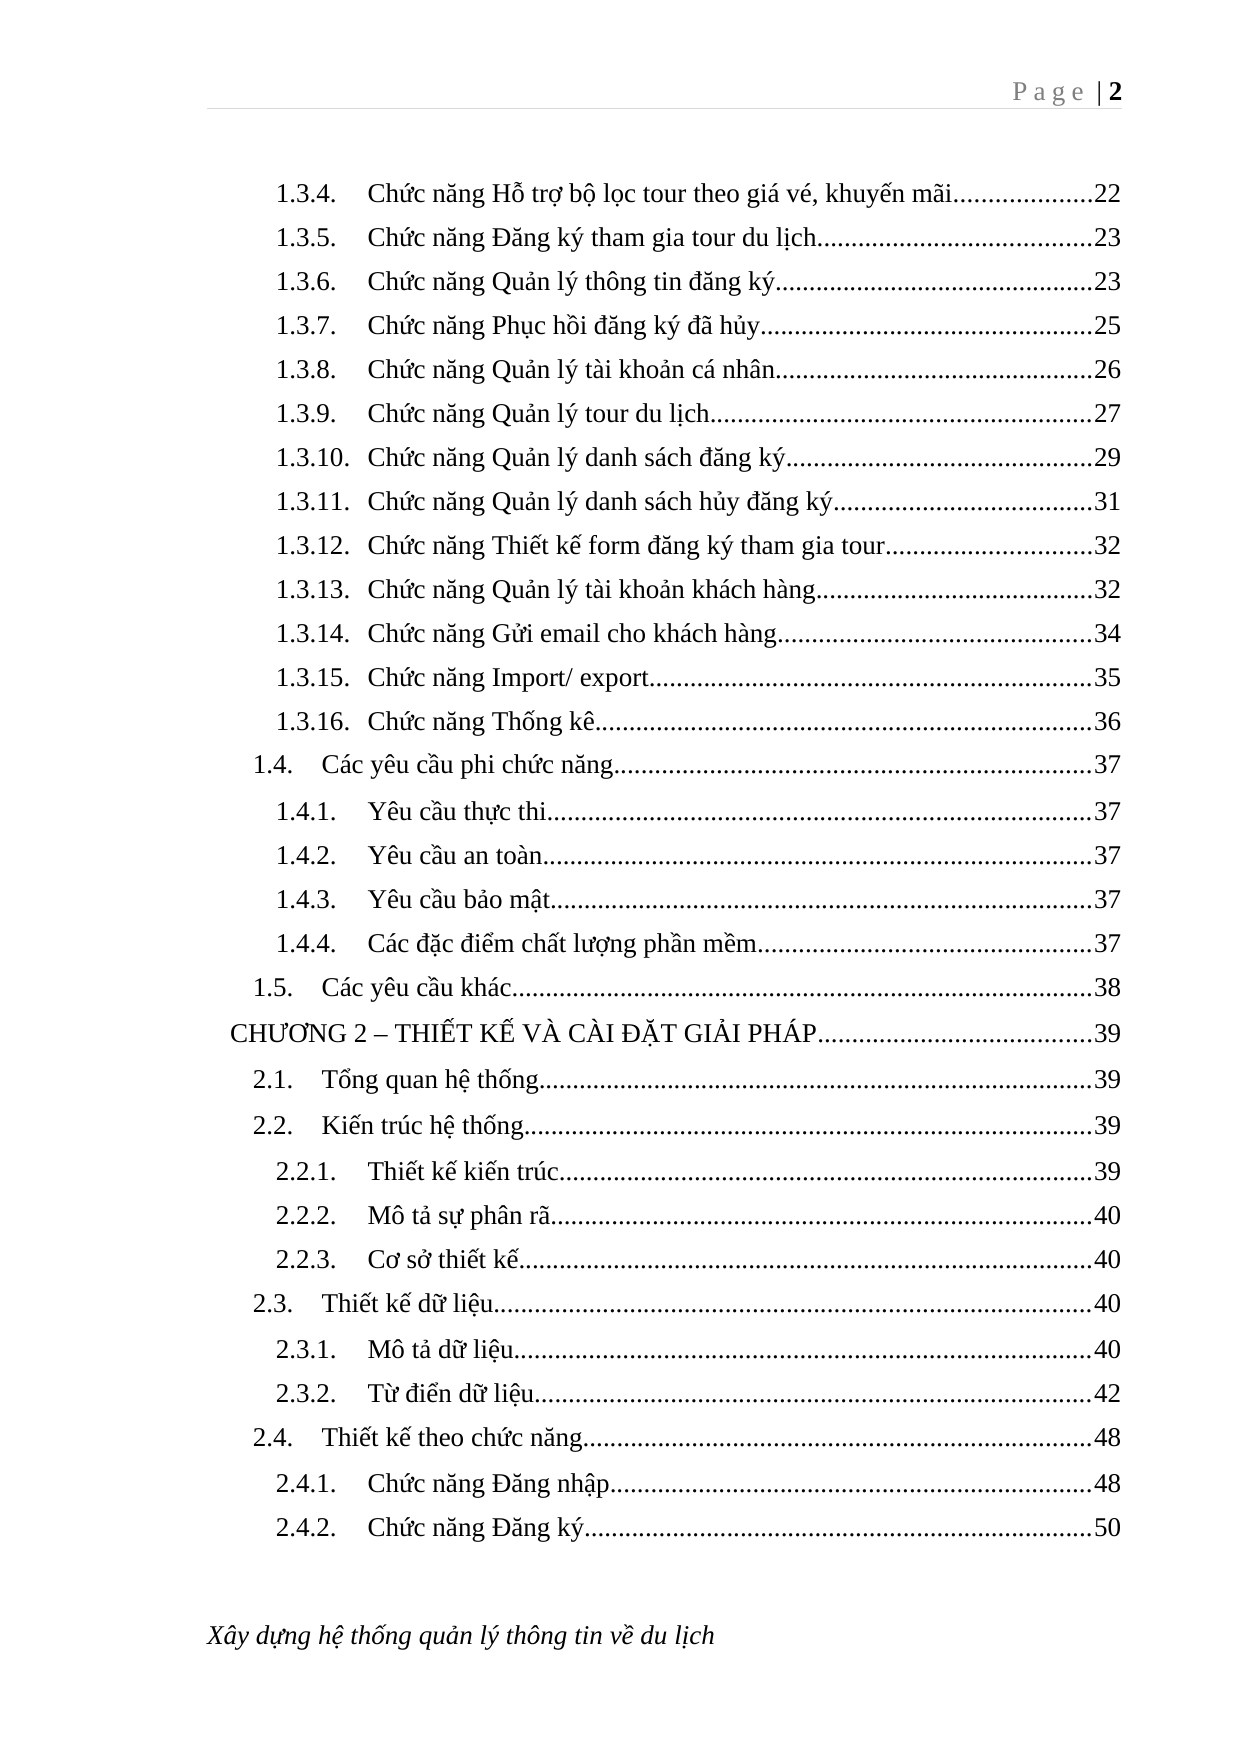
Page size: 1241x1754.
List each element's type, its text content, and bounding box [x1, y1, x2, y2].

text 1.3.15. Chức năng Import/ export 35 [276, 661, 1122, 692]
text 2.2.3. Cơ sở thiết kế 40 [276, 1243, 1122, 1274]
text 2.4. Thiết kế theo chức năng 48 [253, 1421, 1122, 1452]
text 1.3.12. Chức năng Thiết kế form đăng ký tham gia tour 32 [276, 529, 1122, 560]
text 1.3.4. Chức năng Hỗ trợ bộ lọc tour theo giá vé, khuyến mãi 22 [276, 177, 1122, 208]
text 1.4.4. Các đặc điểm chất lượng phần mềm 37 [276, 927, 1122, 958]
text 1.4.1. Yêu cầu thực thi 37 [276, 795, 1122, 826]
text 1.3.11. Chức năng Quản lý danh sách hủy đăng ký 31 [276, 485, 1122, 516]
text 2.3.1. Mô tả dữ liệu 40 [276, 1333, 1122, 1364]
text 1.3.10. Chức năng Quản lý danh sách đăng ký 29 [276, 441, 1122, 472]
text 1.3.16. Chức năng Thống kê 36 [276, 705, 1122, 736]
text 2.3.2. Từ điển dữ liệu 42 [276, 1377, 1122, 1408]
text 2.2.1. Thiết kế kiến trúc 39 [276, 1155, 1122, 1186]
text 1.5. Các yêu cầu khác 38 [253, 971, 1122, 1002]
text 1.4.3. Yêu cầu bảo mật 37 [276, 883, 1122, 914]
text 1.3.6. Chức năng Quản lý thông tin đăng ký 23 [276, 265, 1122, 296]
text 2.2. Kiến trúc hệ thống 39 [253, 1109, 1122, 1140]
text 1.3.9. Chức năng Quản lý tour du lịch 27 [276, 397, 1122, 428]
text 1.3.14. Chức năng Gửi email cho khách hàng 34 [276, 617, 1122, 648]
text 1.3.7. Chức năng Phục hồi đăng ký đã hủy 25 [276, 309, 1122, 340]
text 1.4.2. Yêu cầu an toàn 37 [276, 839, 1122, 870]
text 1.4. Các yêu cầu phi chức năng 37 [253, 749, 1122, 780]
text CHƯƠNG 2 – THIẾT KẾ VÀ CÀI ĐẶT GIẢI PHÁP 39 [230, 1017, 1122, 1048]
text 1.3.5. Chức năng Đăng ký tham gia tour du lịch 23 [276, 221, 1122, 252]
text 2.4.2. Chức năng Đăng ký 50 [276, 1511, 1122, 1542]
text 2.4.1. Chức năng Đăng nhập 48 [276, 1467, 1122, 1498]
text 2.2.2. Mô tả sự phân rã 40 [276, 1199, 1122, 1230]
text 2.3. Thiết kế dữ liệu 40 [253, 1287, 1122, 1318]
text 1.3.13. Chức năng Quản lý tài khoản khách hàng 32 [276, 573, 1122, 604]
text 2.1. Tổng quan hệ thống 39 [253, 1063, 1122, 1094]
text 1.3.8. Chức năng Quản lý tài khoản cá nhân 26 [276, 353, 1122, 384]
